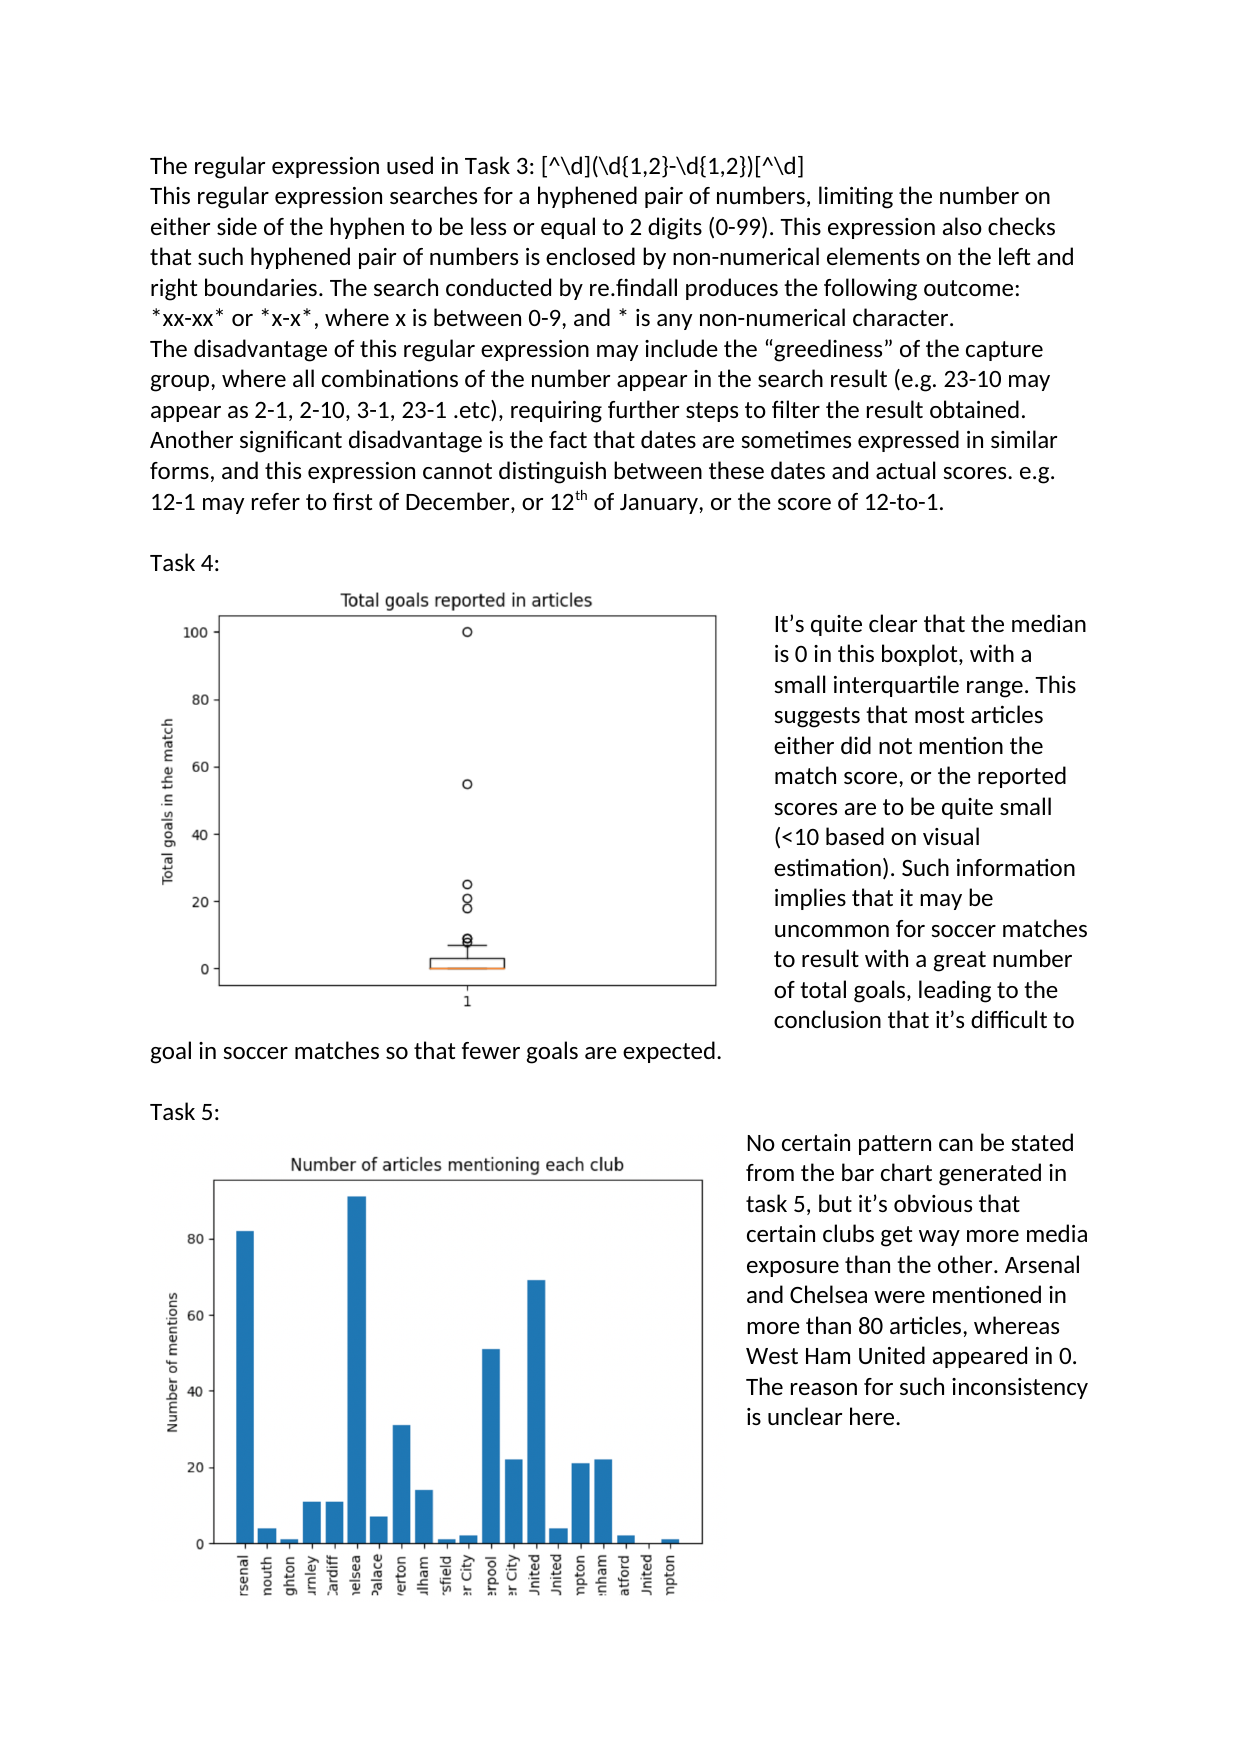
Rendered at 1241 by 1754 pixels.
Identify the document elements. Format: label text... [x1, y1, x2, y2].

text Another significant disadvantage is the fact that dates are sometimes expressed in similar forms, and this expression cannot distinguish between these dates and actual scores. e.g. 12-1 may refer to first of December, or 12th of January, or the score of 12-to-1. [150, 425, 1090, 516]
text The regular expression used in Task 3: [^\d](\d{1,2}-\d{1,2})[^\d] [150, 150, 1090, 181]
picture [150, 577, 755, 1028]
text The disadvantage of this regular expression may include the “greediness” of the capture group, where all combinations of the number appear in the search result (e.g. 23-10 may appear as 2-1, 2-10, 3-1, 23-1 .etc), requiring further steps to filter the result obtained. [150, 333, 1090, 425]
text This regular expression searches for a hyphened pair of numbers, limiting the number on either side of the hyphen to be less or equal to 2 digits (0-99). This expression also checks that such hyphened pair of numbers is enclosed by non-numerical elements on the left and right boundaries. The search conducted by re.findall produces the following outcome: [150, 181, 1090, 303]
picture [150, 1133, 727, 1601]
text Task 5: [150, 1096, 1090, 1127]
text No certain pattern can be stated from the bar chart generated in task 5, but it’s obvious that [150, 1127, 1090, 1218]
text Task 4: [150, 547, 1090, 577]
text certain clubs get way more media exposure than the other. Arsenal and Chelsea were mentioned in more than 80 articles, whereas West Ham United appeared in 0. The reason for such inconsistency is unclear here. [727, 1218, 1090, 1432]
text *xx-xx* or *x-x*, where x is between 0-9, and * is any non-numerical character. [150, 303, 1090, 333]
